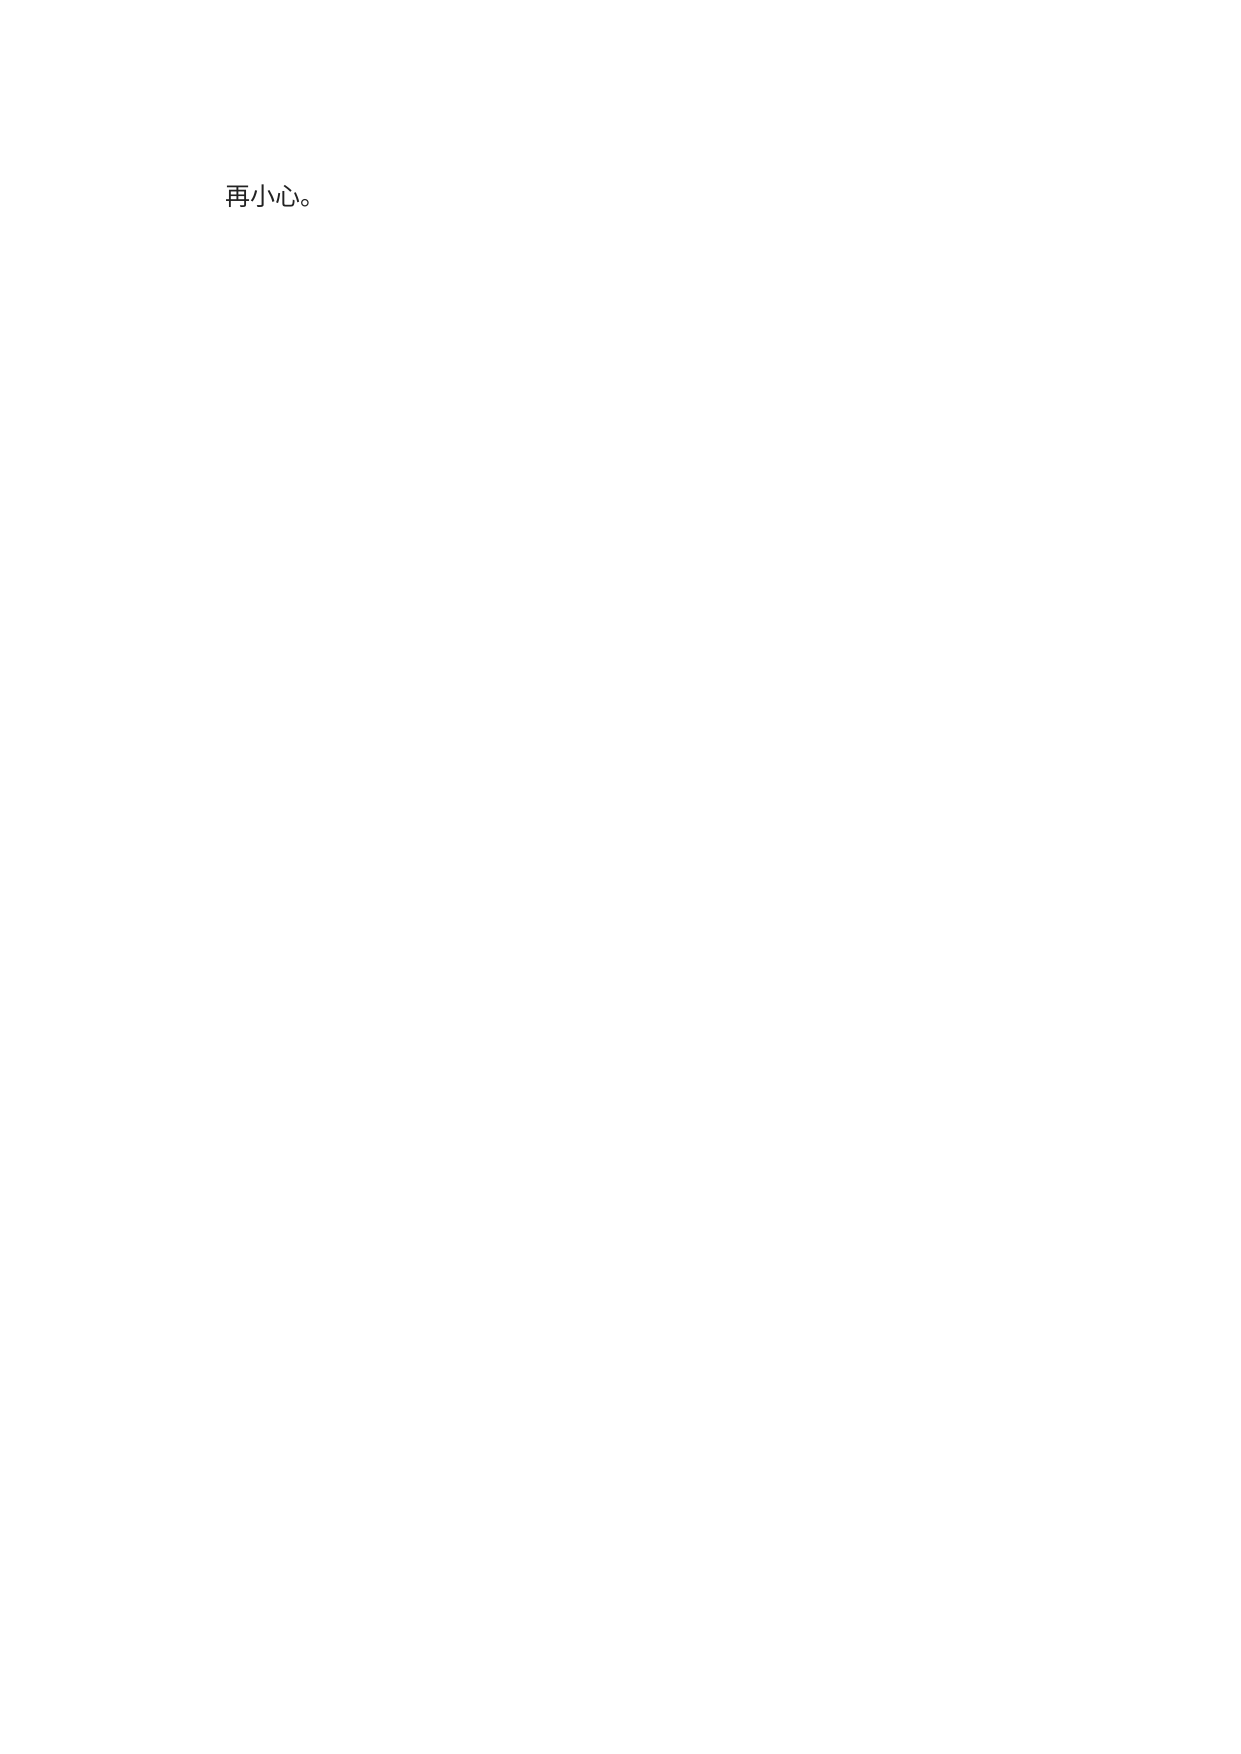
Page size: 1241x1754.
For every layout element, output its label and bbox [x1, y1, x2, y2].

list [225, 162, 1053, 227]
